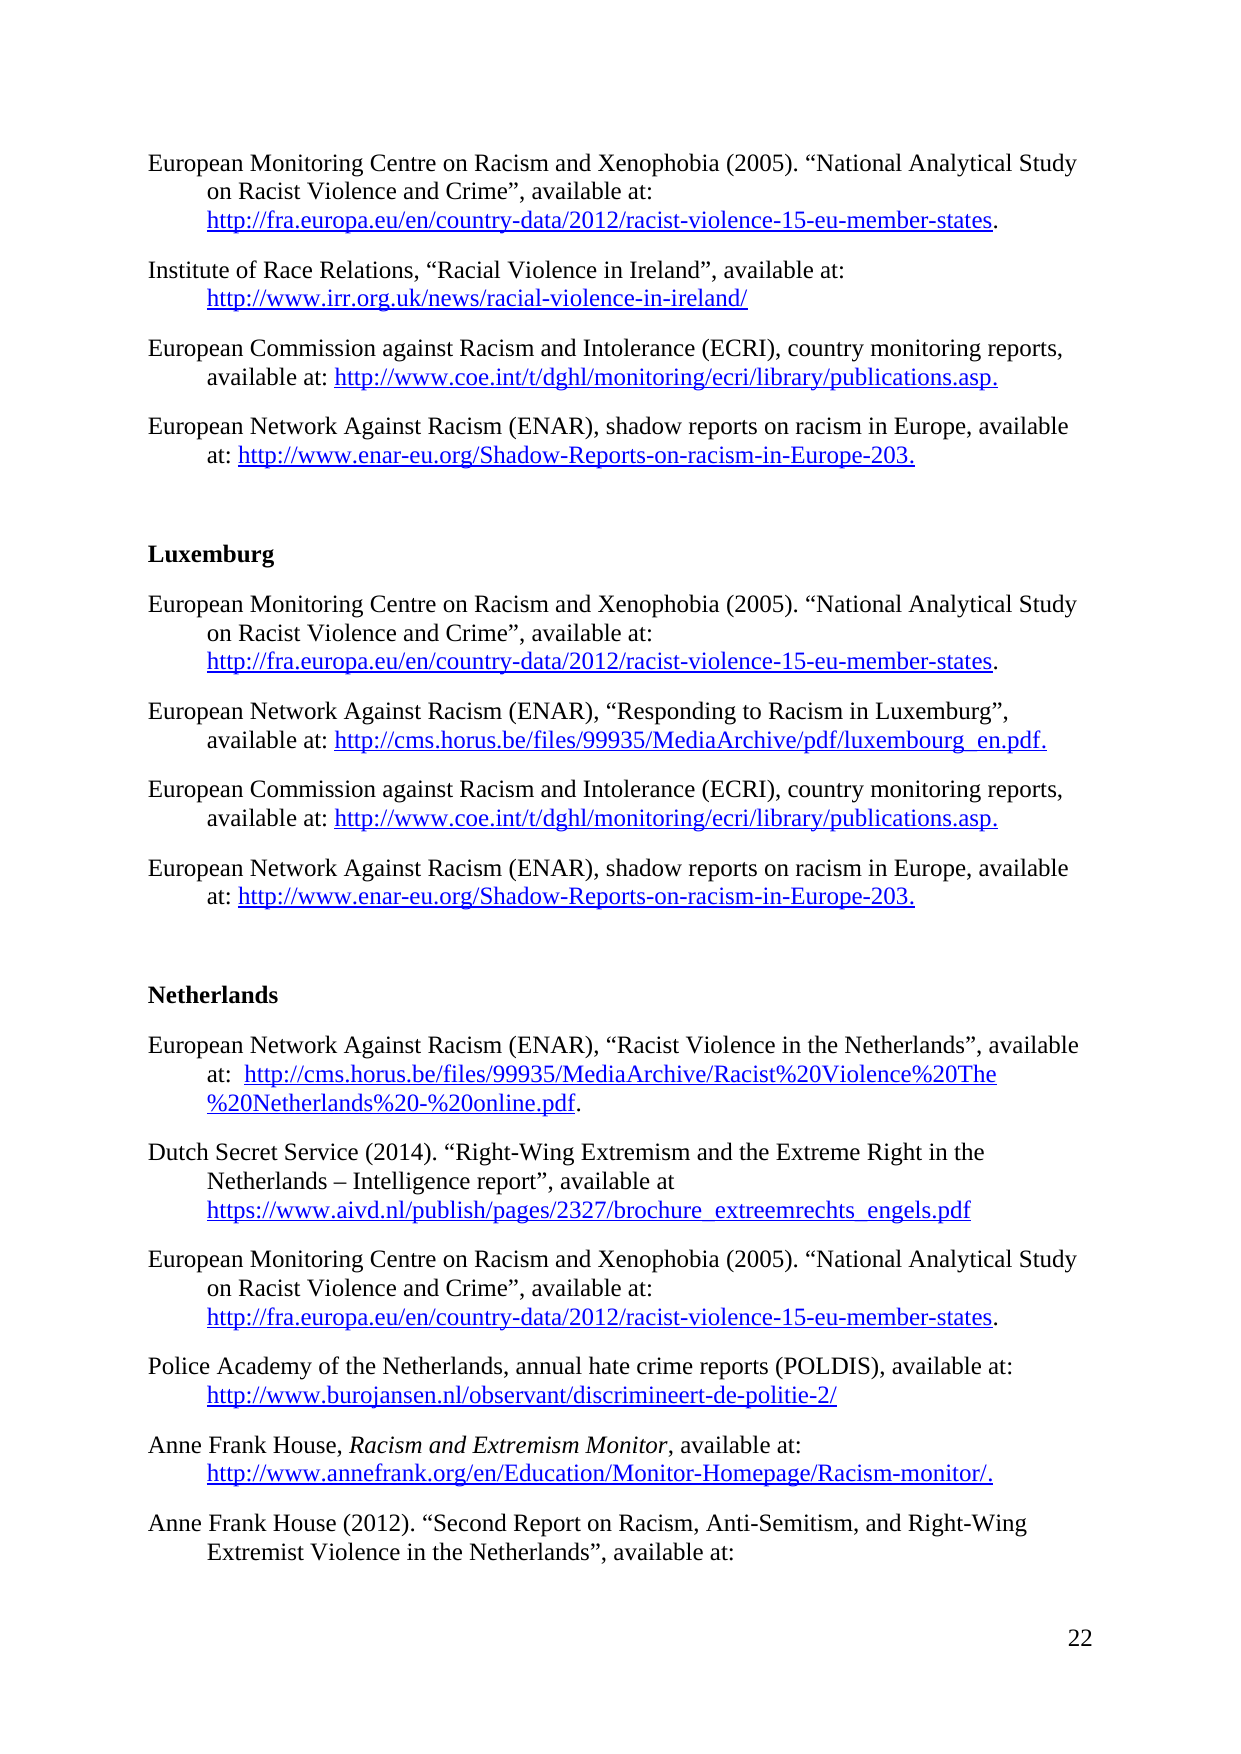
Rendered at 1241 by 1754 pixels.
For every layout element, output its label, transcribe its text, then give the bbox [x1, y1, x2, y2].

text European Monitoring Centre on Racism and Xenophobia (2005). “National Analytical Study on Racist Violence and Crime”, available at: http://fra.europa.eu/en/country-data/2012/racist-violence-15-eu-member-states. [148, 589, 1093, 675]
text Netherlands [148, 981, 1093, 1009]
text Institute of Race Relations, “Racial Violence in Ireland”, available at: http://www.irr.org.uk/news/racial-violence-in-ireland/ [148, 255, 1093, 312]
text Luxemburg [148, 539, 1093, 568]
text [148, 1508, 1093, 1566]
text European Network Against Racism (ENAR), “Responding to Racism in Luxemburg”, available at: http://cms.horus.be/files/99935/MediaArchive/pdf/luxembourg_en.pdf. [148, 696, 1093, 753]
text European Monitoring Centre on Racism and Xenophobia (2005). “National Analytical Study on Racist Violence and Crime”, available at: http://fra.europa.eu/en/country-data/2012/racist-violence-15-eu-member-states. [148, 148, 1093, 234]
text Dutch Secret Service (2014). “Right-Wing Extremism and the Extreme Right in the Netherlands – Intelligence report”, available at https://www.aivd.nl/publish/pages/2327/brochure_extreemrechts_engels.pdf [148, 1137, 1093, 1223]
text European Network Against Racism (ENAR), “Racist Violence in the Netherlands”, available at: http://cms.horus.be/files/99935/MediaArchive/Racist%20Violence%20The%20Netherlands%20-%20online.pdf. [148, 1030, 1093, 1116]
text European Monitoring Centre on Racism and Xenophobia (2005). “National Analytical Study on Racist Violence and Crime”, available at: http://fra.europa.eu/en/country-data/2012/racist-violence-15-eu-member-states. [148, 1244, 1093, 1331]
text Police Academy of the Netherlands, annual hate crime reports (POLDIS), available at: http://www.burojansen.nl/observant/discrimineert-de-politie-2/ [148, 1351, 1093, 1409]
text Anne Frank House, Racism and Extremism Monitor, available at: http://www.annefrank.org/en/Education/Monitor-Homepage/Racism-monitor/. [148, 1430, 1093, 1487]
